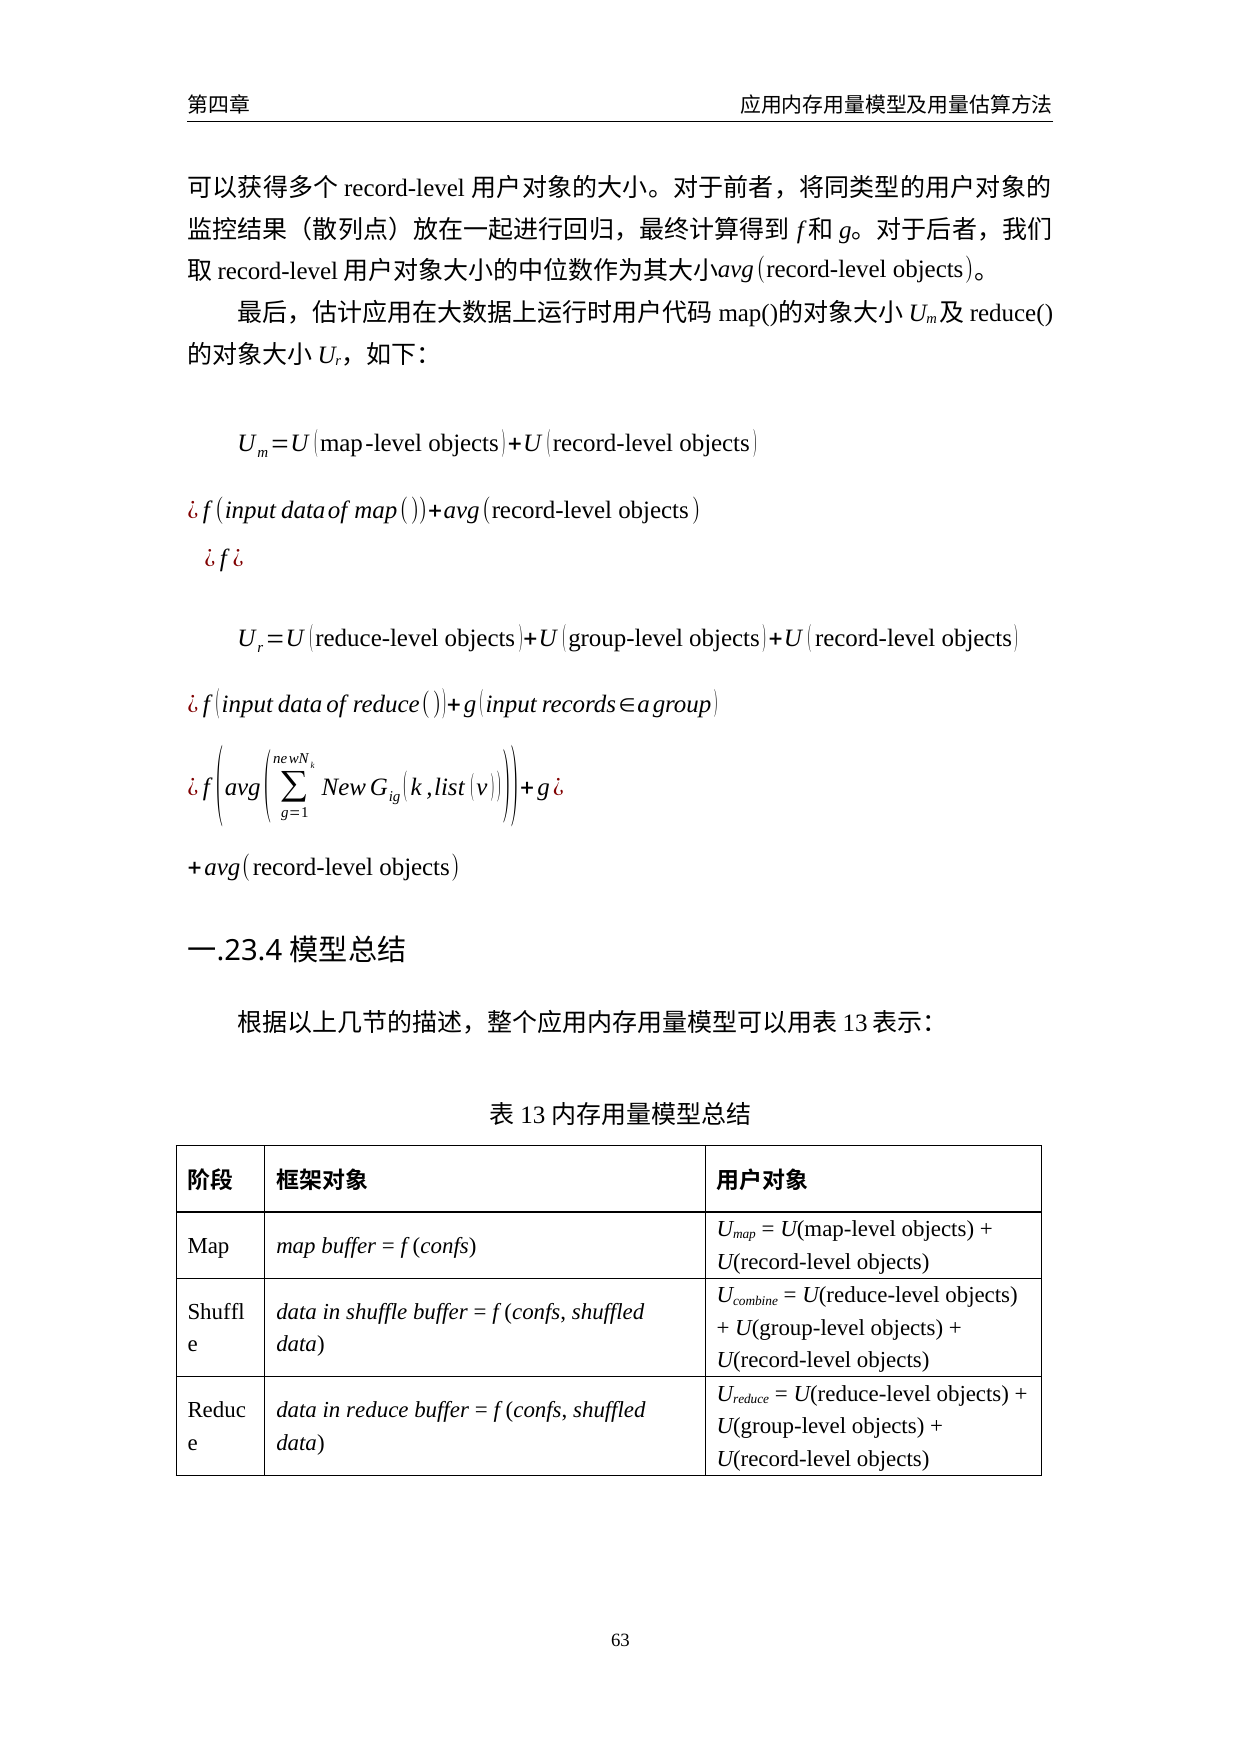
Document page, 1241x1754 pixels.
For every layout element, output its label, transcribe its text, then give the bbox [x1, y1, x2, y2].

text 根据以上几节的描述，整个应用内存用量模型可以用表13表示： [187, 997, 1053, 1039]
table_header 框架对象 [265, 1146, 705, 1211]
table_cell Map [177, 1213, 264, 1277]
table_cell Ureduce = U(reduce-level objects) + U(group-level objects) + U(record-level objects) [706, 1377, 1041, 1474]
table_cell Umap = U(map-level objects) + U(record-level objects) [706, 1213, 1041, 1277]
table_cell Shuffle [177, 1279, 264, 1376]
table_cell Ucombine = U(reduce-level objects) + U(group-level objects) + U(record-level objects) [706, 1279, 1041, 1376]
table_header 阶段 [177, 1146, 264, 1211]
table_cell map buffer = f (confs) [265, 1213, 705, 1277]
text 最后，估计应用在大数据上运行时用户代码map()的对象大小Um及reduce()的对象大小Ur，如下： [187, 287, 1053, 370]
text 表 13 内存用量模型总结 [187, 1080, 1053, 1145]
subtitle 模型总结 [187, 916, 1053, 981]
table_header 用户对象 [706, 1146, 1041, 1211]
table_cell Reduce [177, 1377, 264, 1474]
table_cell data in reduce buffer = f (confs, shuffled data) [265, 1377, 705, 1474]
table_cell data in shuffle buffer = f (confs, shuffled data) [265, 1279, 705, 1376]
